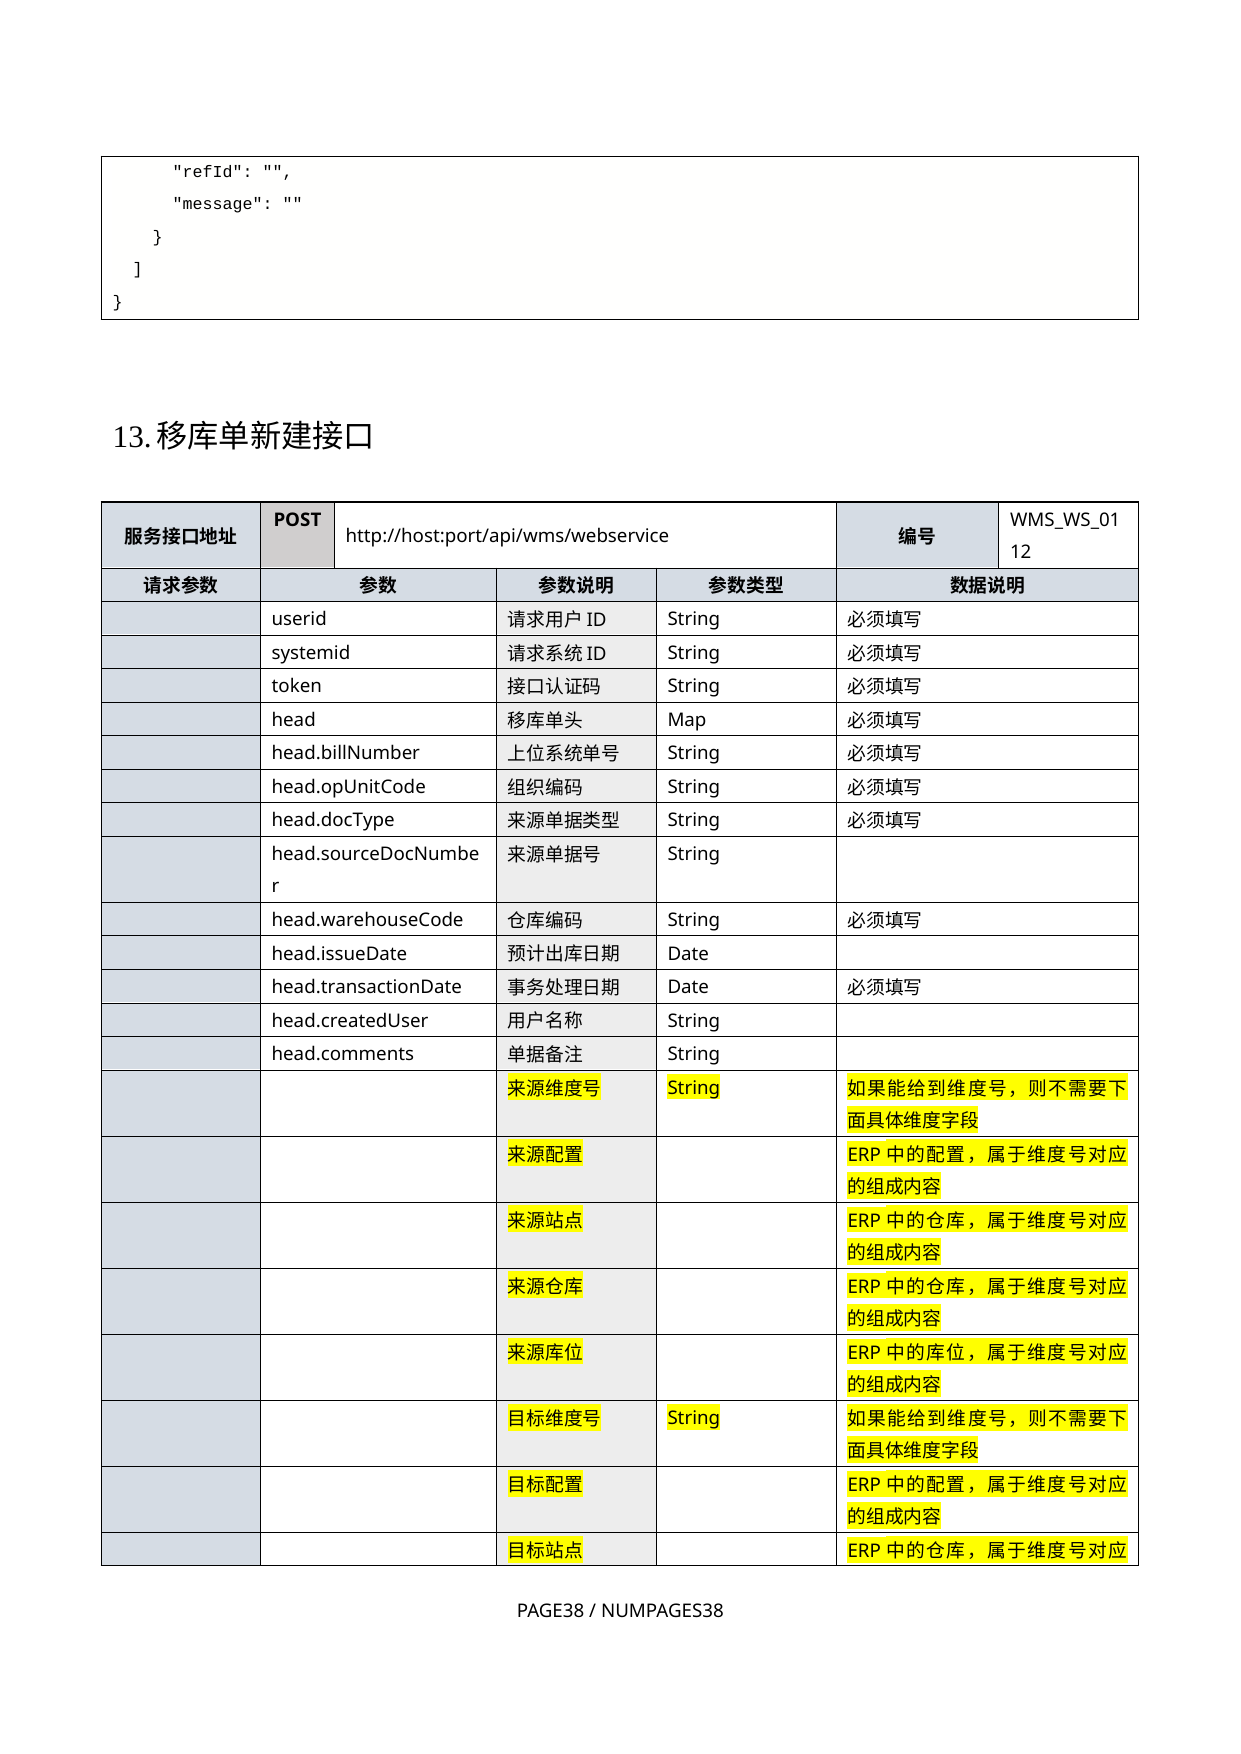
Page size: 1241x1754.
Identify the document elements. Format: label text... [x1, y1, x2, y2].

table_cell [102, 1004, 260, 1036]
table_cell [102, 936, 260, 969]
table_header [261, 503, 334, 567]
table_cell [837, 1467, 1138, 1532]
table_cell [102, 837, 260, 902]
subtitle 移库单新建接口 [112, 401, 1128, 466]
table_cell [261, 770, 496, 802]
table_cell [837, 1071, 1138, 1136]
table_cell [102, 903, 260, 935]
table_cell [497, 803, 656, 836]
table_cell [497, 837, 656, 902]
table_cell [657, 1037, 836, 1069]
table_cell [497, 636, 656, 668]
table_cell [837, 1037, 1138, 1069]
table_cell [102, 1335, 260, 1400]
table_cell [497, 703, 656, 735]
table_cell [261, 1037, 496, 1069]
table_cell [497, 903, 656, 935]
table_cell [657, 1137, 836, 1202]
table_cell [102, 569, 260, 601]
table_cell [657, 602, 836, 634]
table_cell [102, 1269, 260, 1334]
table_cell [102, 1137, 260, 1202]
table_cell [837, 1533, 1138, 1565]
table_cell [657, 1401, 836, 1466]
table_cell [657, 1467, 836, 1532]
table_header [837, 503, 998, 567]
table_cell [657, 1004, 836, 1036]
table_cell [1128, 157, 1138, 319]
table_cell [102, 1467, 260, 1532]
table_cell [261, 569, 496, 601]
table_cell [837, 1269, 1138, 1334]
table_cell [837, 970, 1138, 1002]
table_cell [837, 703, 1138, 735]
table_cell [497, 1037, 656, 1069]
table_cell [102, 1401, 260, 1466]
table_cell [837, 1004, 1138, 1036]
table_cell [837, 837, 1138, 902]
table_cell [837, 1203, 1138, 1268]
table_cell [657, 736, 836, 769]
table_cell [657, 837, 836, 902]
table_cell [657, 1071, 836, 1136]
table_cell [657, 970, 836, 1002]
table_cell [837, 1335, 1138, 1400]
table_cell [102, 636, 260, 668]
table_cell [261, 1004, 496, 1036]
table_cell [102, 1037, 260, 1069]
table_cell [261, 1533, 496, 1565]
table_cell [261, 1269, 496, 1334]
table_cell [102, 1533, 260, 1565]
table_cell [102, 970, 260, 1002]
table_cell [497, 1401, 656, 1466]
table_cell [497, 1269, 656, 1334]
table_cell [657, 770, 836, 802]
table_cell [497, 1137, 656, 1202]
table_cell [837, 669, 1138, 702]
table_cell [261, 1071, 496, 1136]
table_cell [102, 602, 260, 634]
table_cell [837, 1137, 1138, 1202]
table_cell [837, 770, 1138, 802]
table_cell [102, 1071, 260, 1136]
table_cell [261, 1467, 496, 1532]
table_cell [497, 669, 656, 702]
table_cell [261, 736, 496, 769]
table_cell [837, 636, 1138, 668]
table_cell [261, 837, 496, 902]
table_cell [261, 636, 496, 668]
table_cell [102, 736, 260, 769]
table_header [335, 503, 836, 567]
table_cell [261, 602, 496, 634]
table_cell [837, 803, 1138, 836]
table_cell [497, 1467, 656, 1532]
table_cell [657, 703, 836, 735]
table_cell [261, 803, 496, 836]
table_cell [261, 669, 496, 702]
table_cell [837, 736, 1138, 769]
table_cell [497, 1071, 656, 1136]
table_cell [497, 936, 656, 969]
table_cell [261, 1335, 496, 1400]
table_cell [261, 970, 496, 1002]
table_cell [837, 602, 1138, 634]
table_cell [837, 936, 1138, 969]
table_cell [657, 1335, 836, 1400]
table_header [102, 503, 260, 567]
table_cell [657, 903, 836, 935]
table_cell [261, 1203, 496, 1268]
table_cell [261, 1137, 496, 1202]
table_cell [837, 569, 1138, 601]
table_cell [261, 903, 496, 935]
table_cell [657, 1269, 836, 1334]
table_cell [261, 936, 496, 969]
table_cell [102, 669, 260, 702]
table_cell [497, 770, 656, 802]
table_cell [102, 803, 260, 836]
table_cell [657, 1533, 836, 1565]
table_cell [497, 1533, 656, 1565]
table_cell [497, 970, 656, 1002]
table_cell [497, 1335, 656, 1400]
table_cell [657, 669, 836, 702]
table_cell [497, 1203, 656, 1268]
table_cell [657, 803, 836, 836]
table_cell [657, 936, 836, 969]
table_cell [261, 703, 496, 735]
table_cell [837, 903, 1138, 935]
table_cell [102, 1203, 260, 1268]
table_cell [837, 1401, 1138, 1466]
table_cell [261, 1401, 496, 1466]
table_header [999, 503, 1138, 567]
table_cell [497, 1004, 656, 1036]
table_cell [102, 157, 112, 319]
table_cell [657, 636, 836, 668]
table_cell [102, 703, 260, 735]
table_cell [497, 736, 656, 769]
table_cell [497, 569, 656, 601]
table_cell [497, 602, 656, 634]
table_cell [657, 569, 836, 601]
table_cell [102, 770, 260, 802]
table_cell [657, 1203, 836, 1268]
